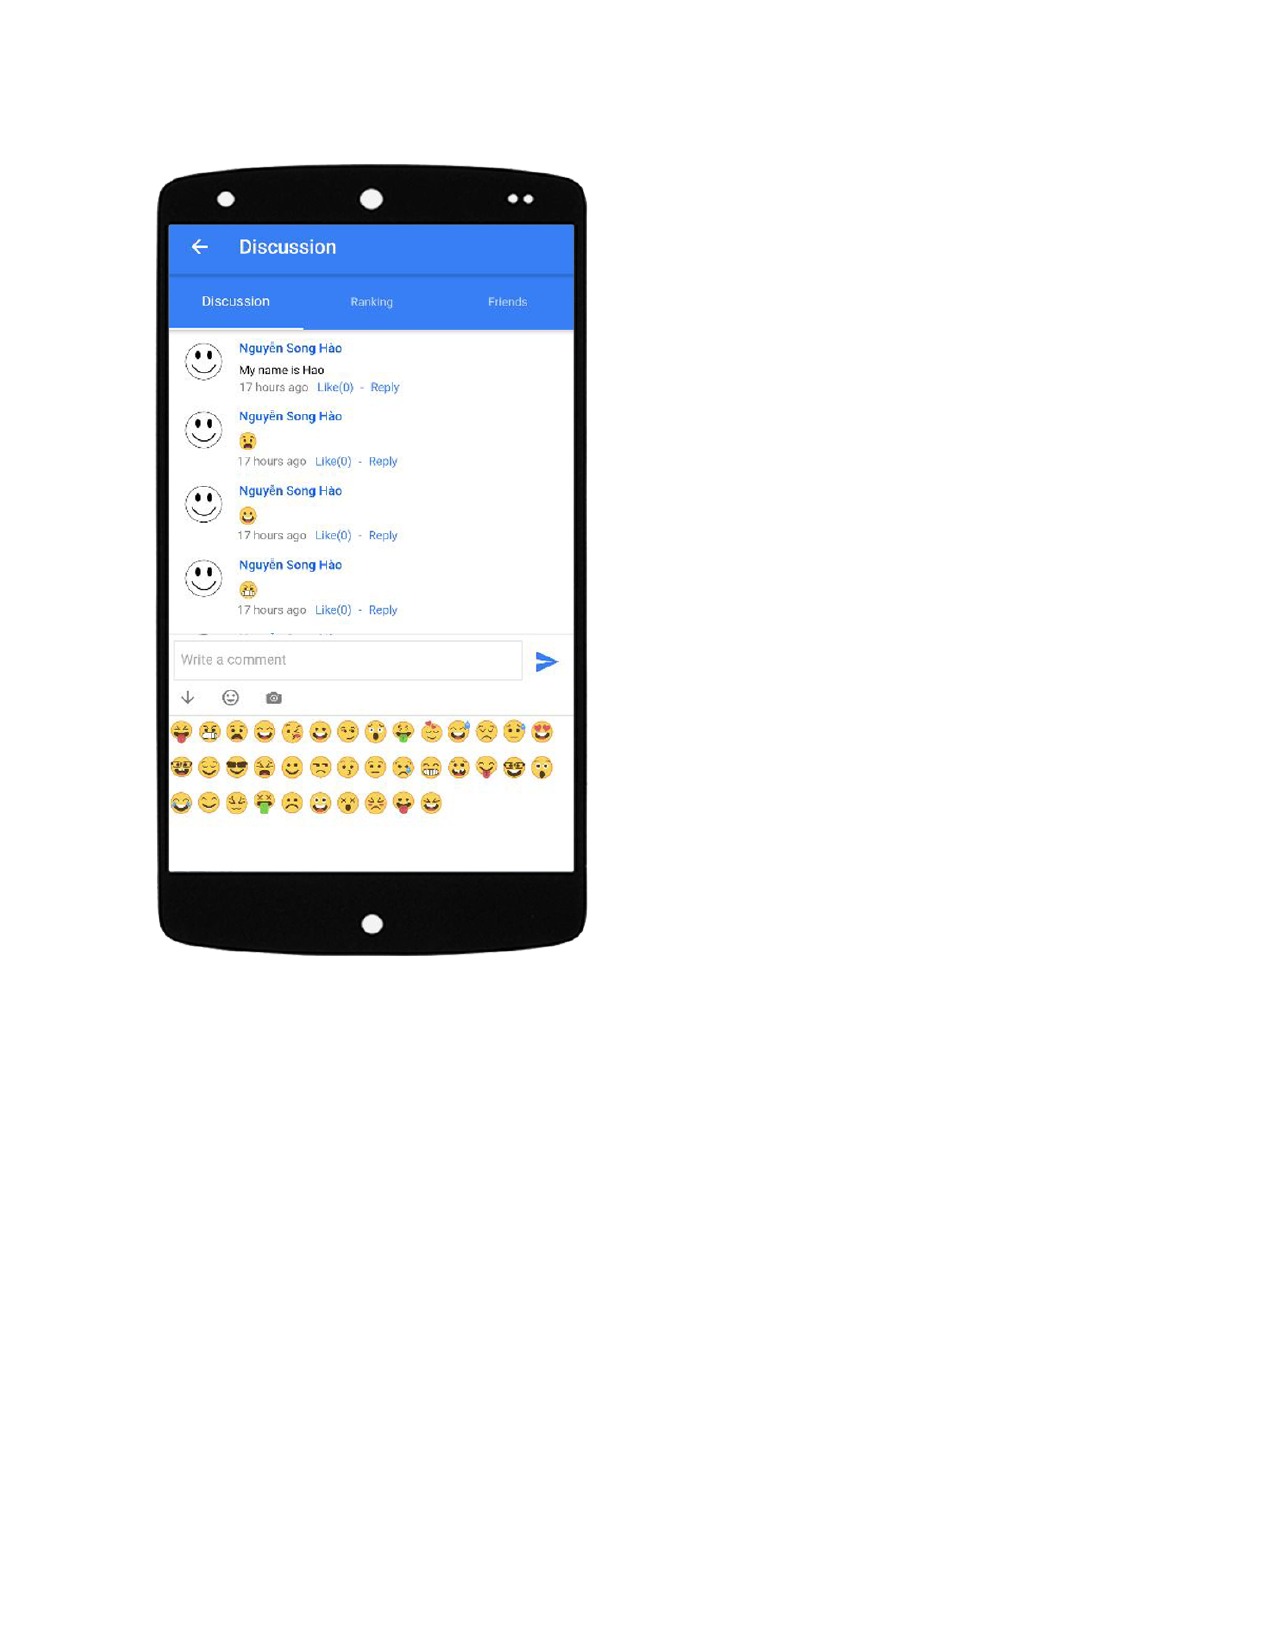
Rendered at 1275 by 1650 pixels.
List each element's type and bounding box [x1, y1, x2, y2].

picture [150, 150, 593, 975]
